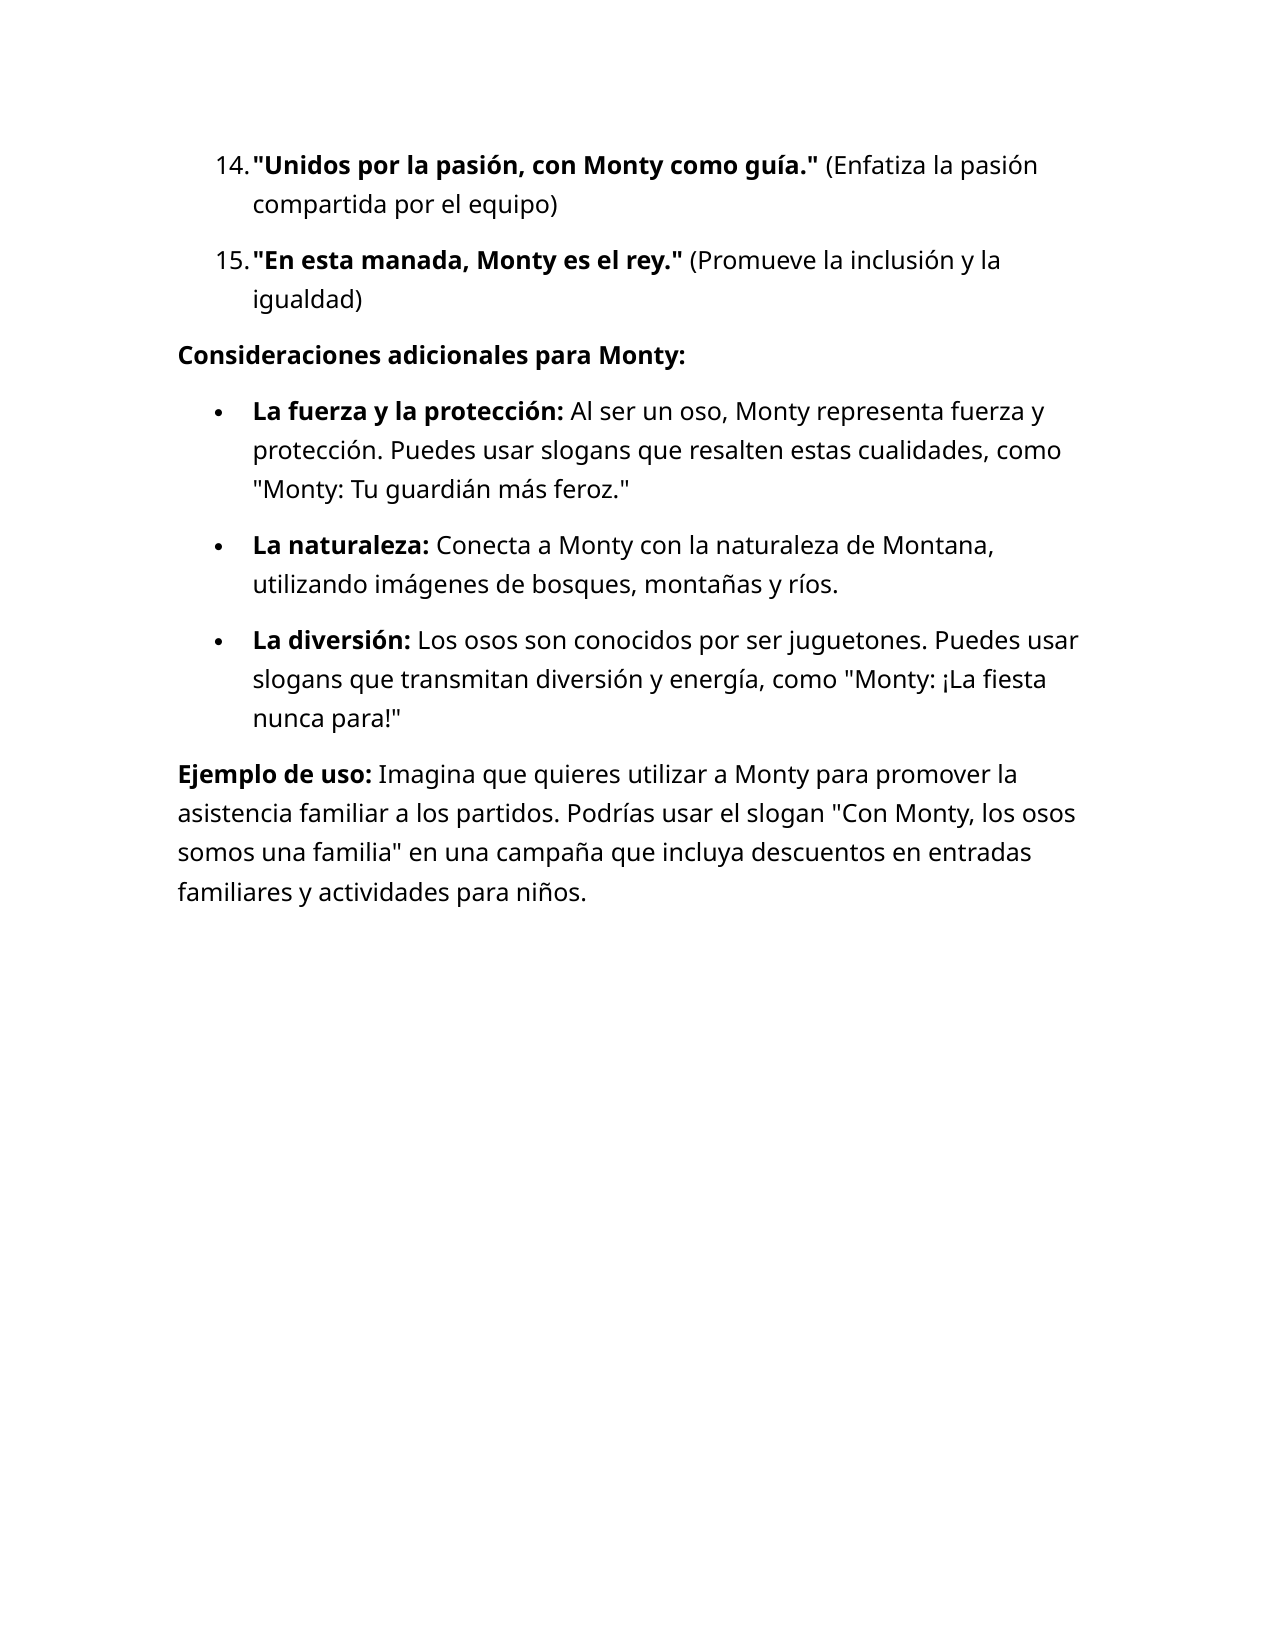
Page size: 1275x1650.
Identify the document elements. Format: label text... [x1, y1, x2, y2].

list "Unidos por la pasión, con Monty como guía." (Enfatiza la pasión compartida por el equipo) [215, 148, 1098, 221]
list La fuerza y la protección: Al ser un oso, Monty representa fuerza y protección. Puedes usar slogans que resalten estas cualidades, como "Monty: Tu guardián más feroz." [215, 393, 1098, 506]
list La naturaleza: Conecta a Monty con la naturaleza de Montana, utilizando imágenes de bosques, montañas y ríos. [215, 528, 1098, 601]
text Consideraciones adicionales para Monty: [177, 338, 1098, 372]
text Ejemplo de uso: Imagina que quieres utilizar a Monty para promover la asistencia familiar a los partidos. Podrías usar el slogan "Con Monty, los osos somos una familia" en una campaña que incluya descuentos en entradas familiares y actividades para niños. [177, 757, 1098, 908]
list La diversión: Los osos son conocidos por ser juguetones. Puedes usar slogans que transmitan diversión y energía, como "Monty: ¡La fiesta nunca para!" [215, 623, 1098, 735]
list "En esta manada, Monty es el rey." (Promueve la inclusión y la igualdad) [215, 243, 1098, 316]
